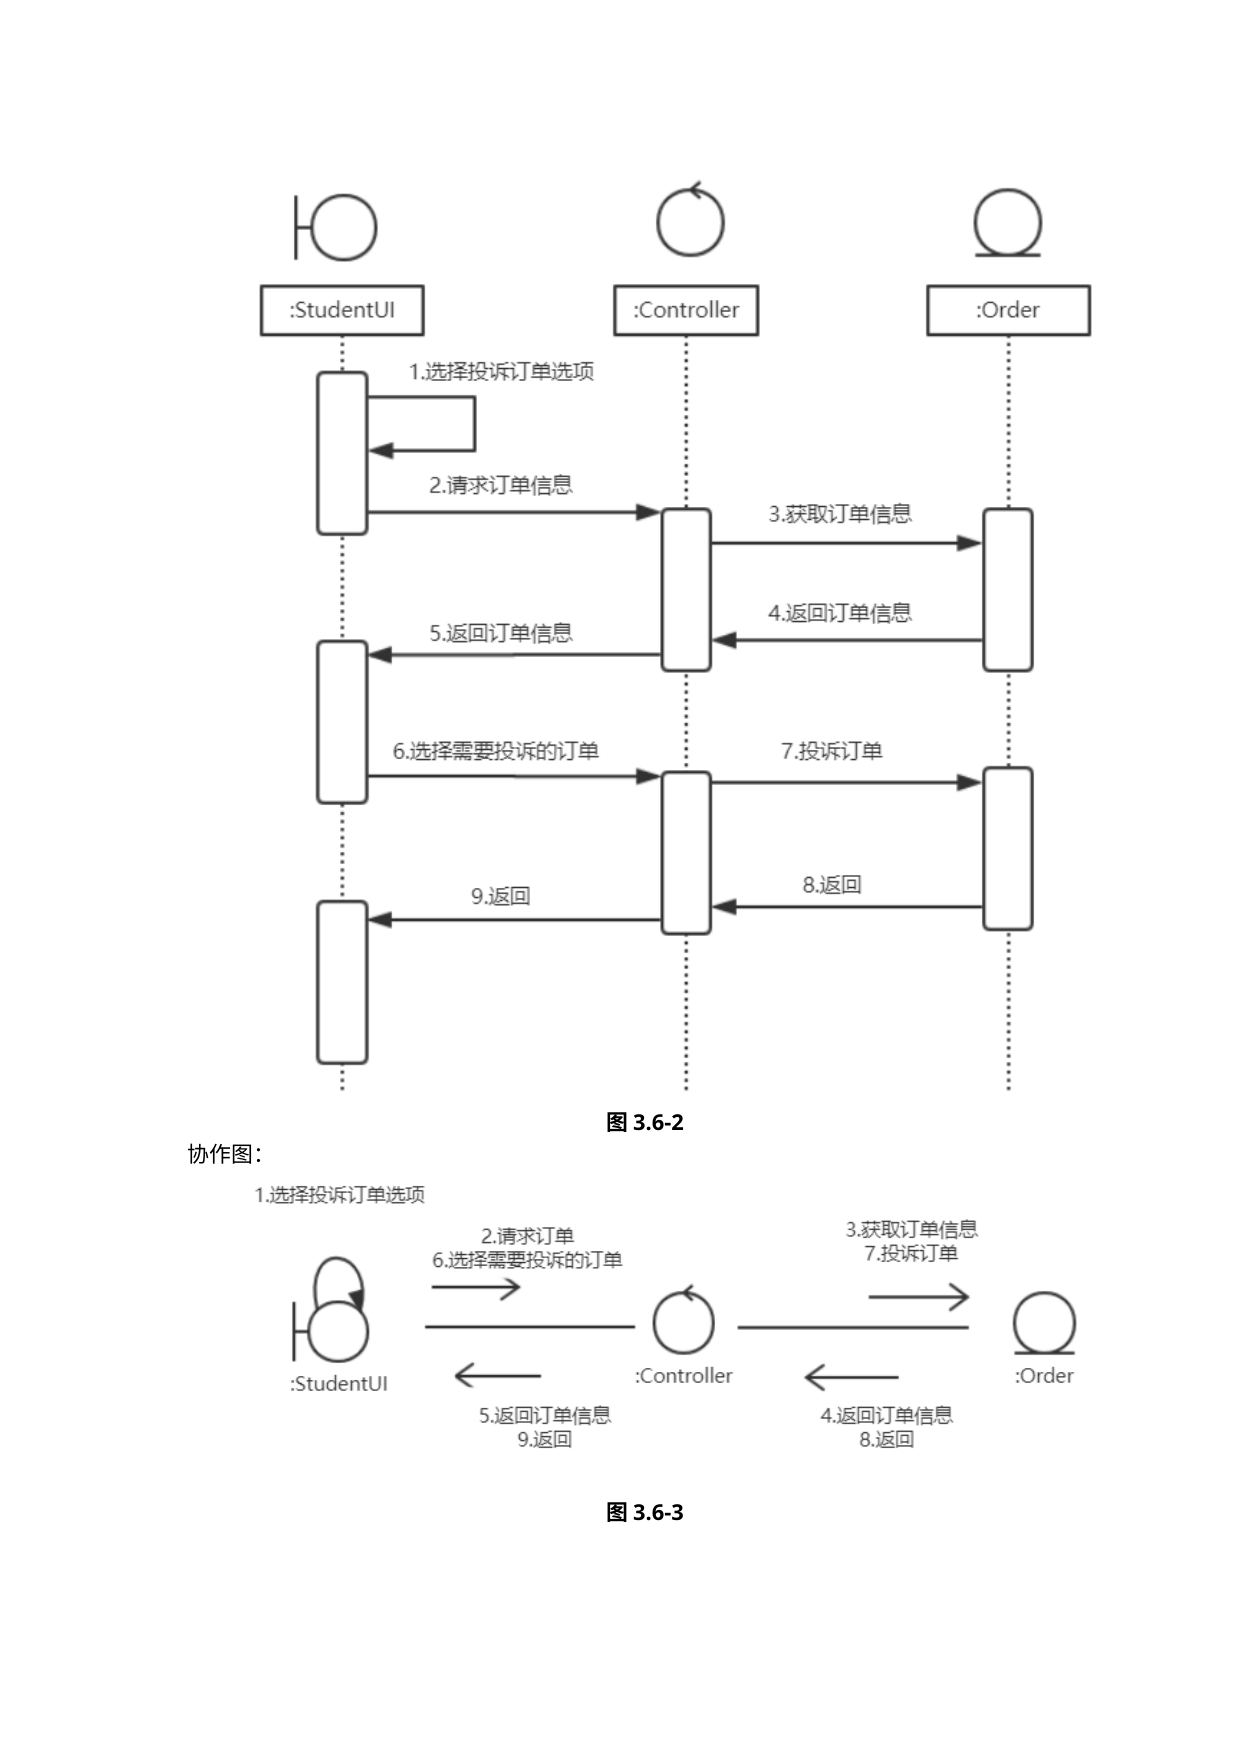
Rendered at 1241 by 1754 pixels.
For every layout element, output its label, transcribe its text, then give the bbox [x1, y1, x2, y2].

picture [237, 1169, 1103, 1472]
text 图3.6-3 [187, 1494, 1053, 1527]
text 协作图： [187, 1137, 1053, 1169]
text 图3.6-2 [187, 1104, 1053, 1137]
picture [237, 162, 1103, 1094]
